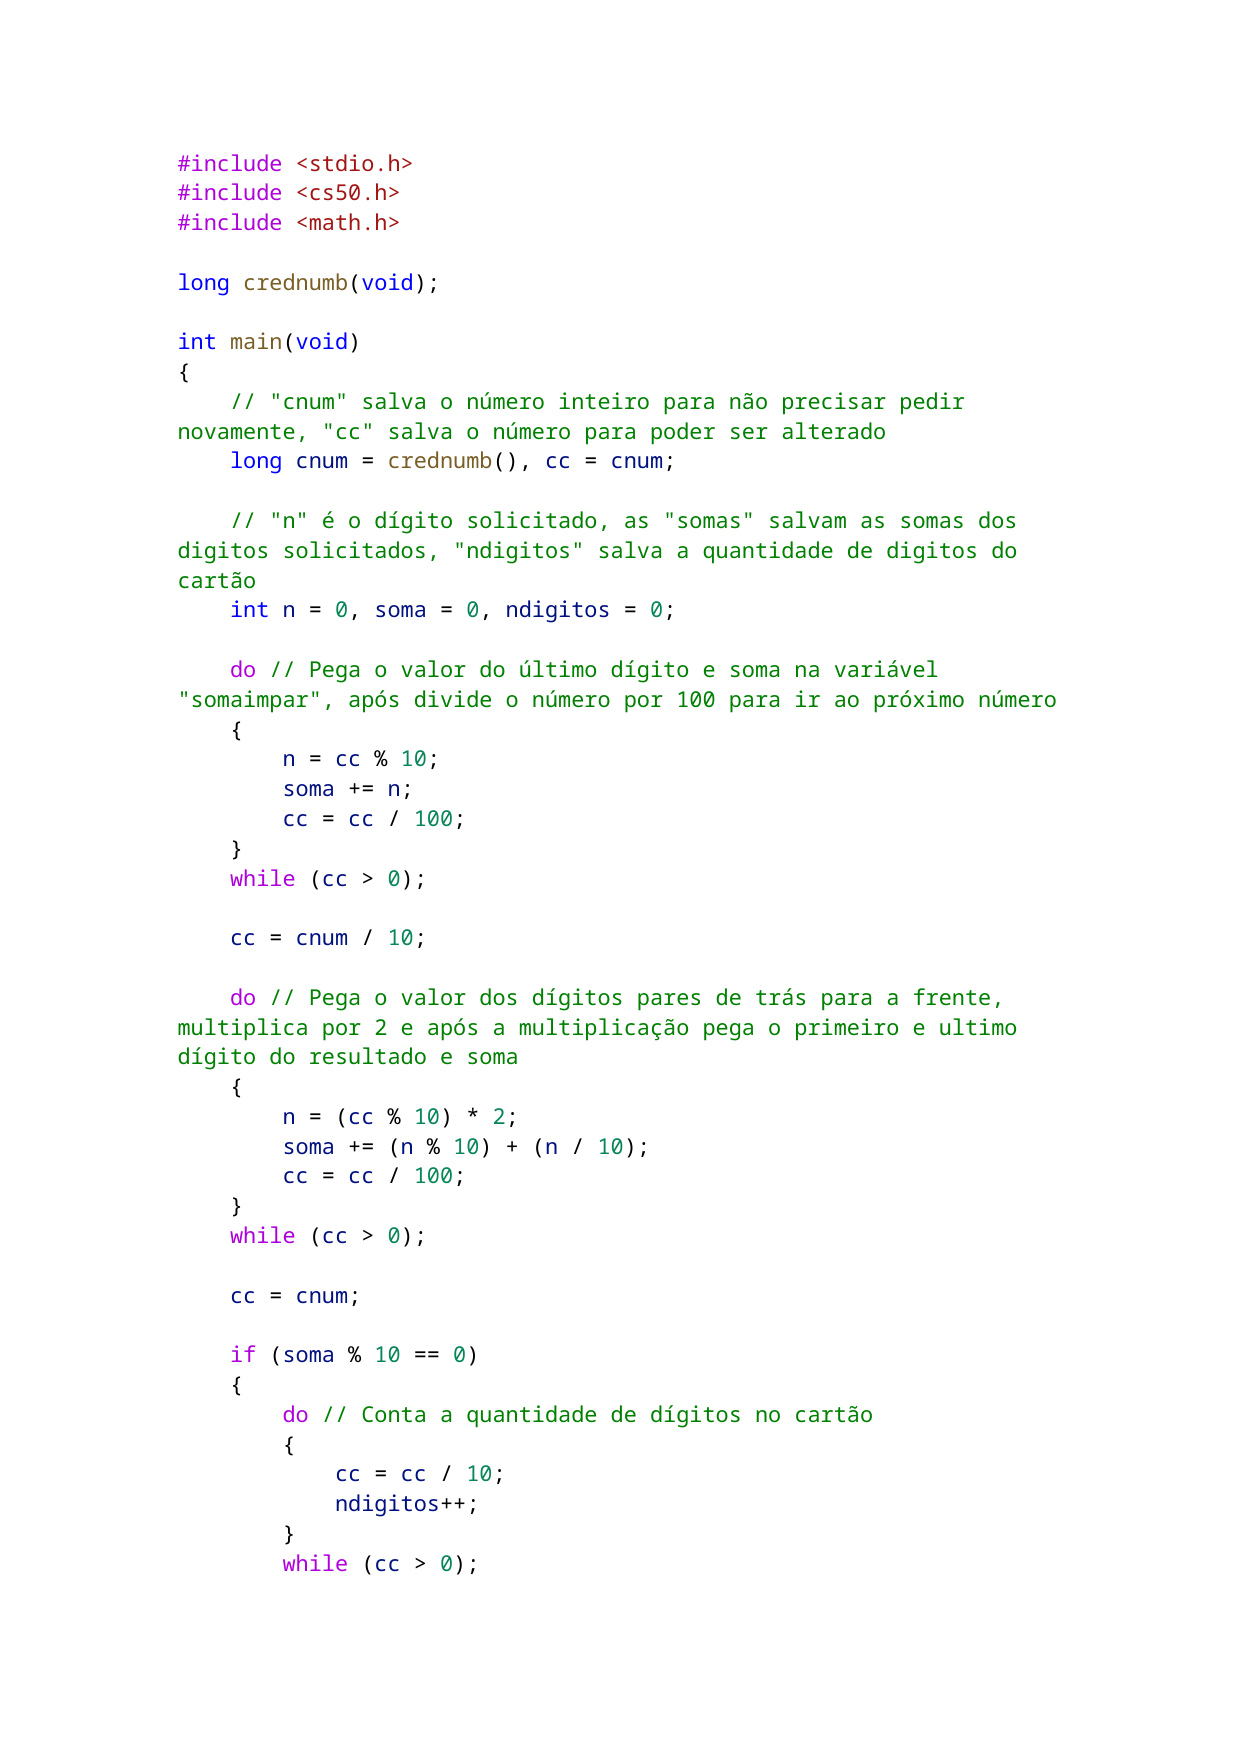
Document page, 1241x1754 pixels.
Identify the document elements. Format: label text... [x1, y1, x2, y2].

text cc = cc / 10; [177, 1458, 1063, 1488]
text { [177, 714, 1063, 743]
text cc = cc / 100; [177, 803, 1063, 833]
text do // Pega o valor do último dígito e soma na variável "somaimpar", após divide o número por 100 para ir ao próximo número [177, 654, 1063, 714]
text cc = cnum / 10; [177, 922, 1063, 952]
text while (cc > 0); [177, 1220, 1063, 1250]
text // "n" é o dígito solicitado, as "somas" salvam as somas dos digitos solicitados, "ndigitos" salva a quantidade de digitos do cartão [177, 505, 1063, 594]
text while (cc > 0); [177, 1548, 1063, 1578]
text #include <cs50.h> [177, 177, 1063, 207]
text n = (cc % 10) * 2; [177, 1101, 1063, 1131]
text #include <stdio.h> [177, 148, 1063, 177]
text n = cc % 10; [177, 743, 1063, 773]
text { [177, 1071, 1063, 1101]
text ndigitos++; [177, 1488, 1063, 1518]
text cc = cnum; [177, 1280, 1063, 1309]
text { [177, 1429, 1063, 1458]
text { [177, 356, 1063, 386]
text int n = 0, soma = 0, ndigitos = 0; [177, 594, 1063, 624]
text do // Conta a quantidade de dígitos no cartão [177, 1399, 1063, 1429]
text soma += (n % 10) + (n / 10); [177, 1131, 1063, 1161]
text cc = cc / 100; [177, 1161, 1063, 1190]
text } [177, 1190, 1063, 1220]
text { [177, 1369, 1063, 1399]
text int main(void) [177, 326, 1063, 356]
text while (cc > 0); [177, 863, 1063, 892]
text do // Pega o valor dos dígitos pares de trás para a frente, multiplica por 2 e após a multiplicação pega o primeiro e ultimo dígito do resultado e soma [177, 982, 1063, 1071]
text #include <math.h> [177, 207, 1063, 237]
text soma += n; [177, 773, 1063, 803]
text if (soma % 10 == 0) [177, 1339, 1063, 1369]
text // "cnum" salva o número inteiro para não precisar pedir novamente, "cc" salva o número para poder ser alterado [177, 386, 1063, 446]
text long crednumb(void); [177, 267, 1063, 297]
text } [177, 833, 1063, 863]
text long cnum = crednumb(), cc = cnum; [177, 446, 1063, 475]
text } [177, 1518, 1063, 1548]
